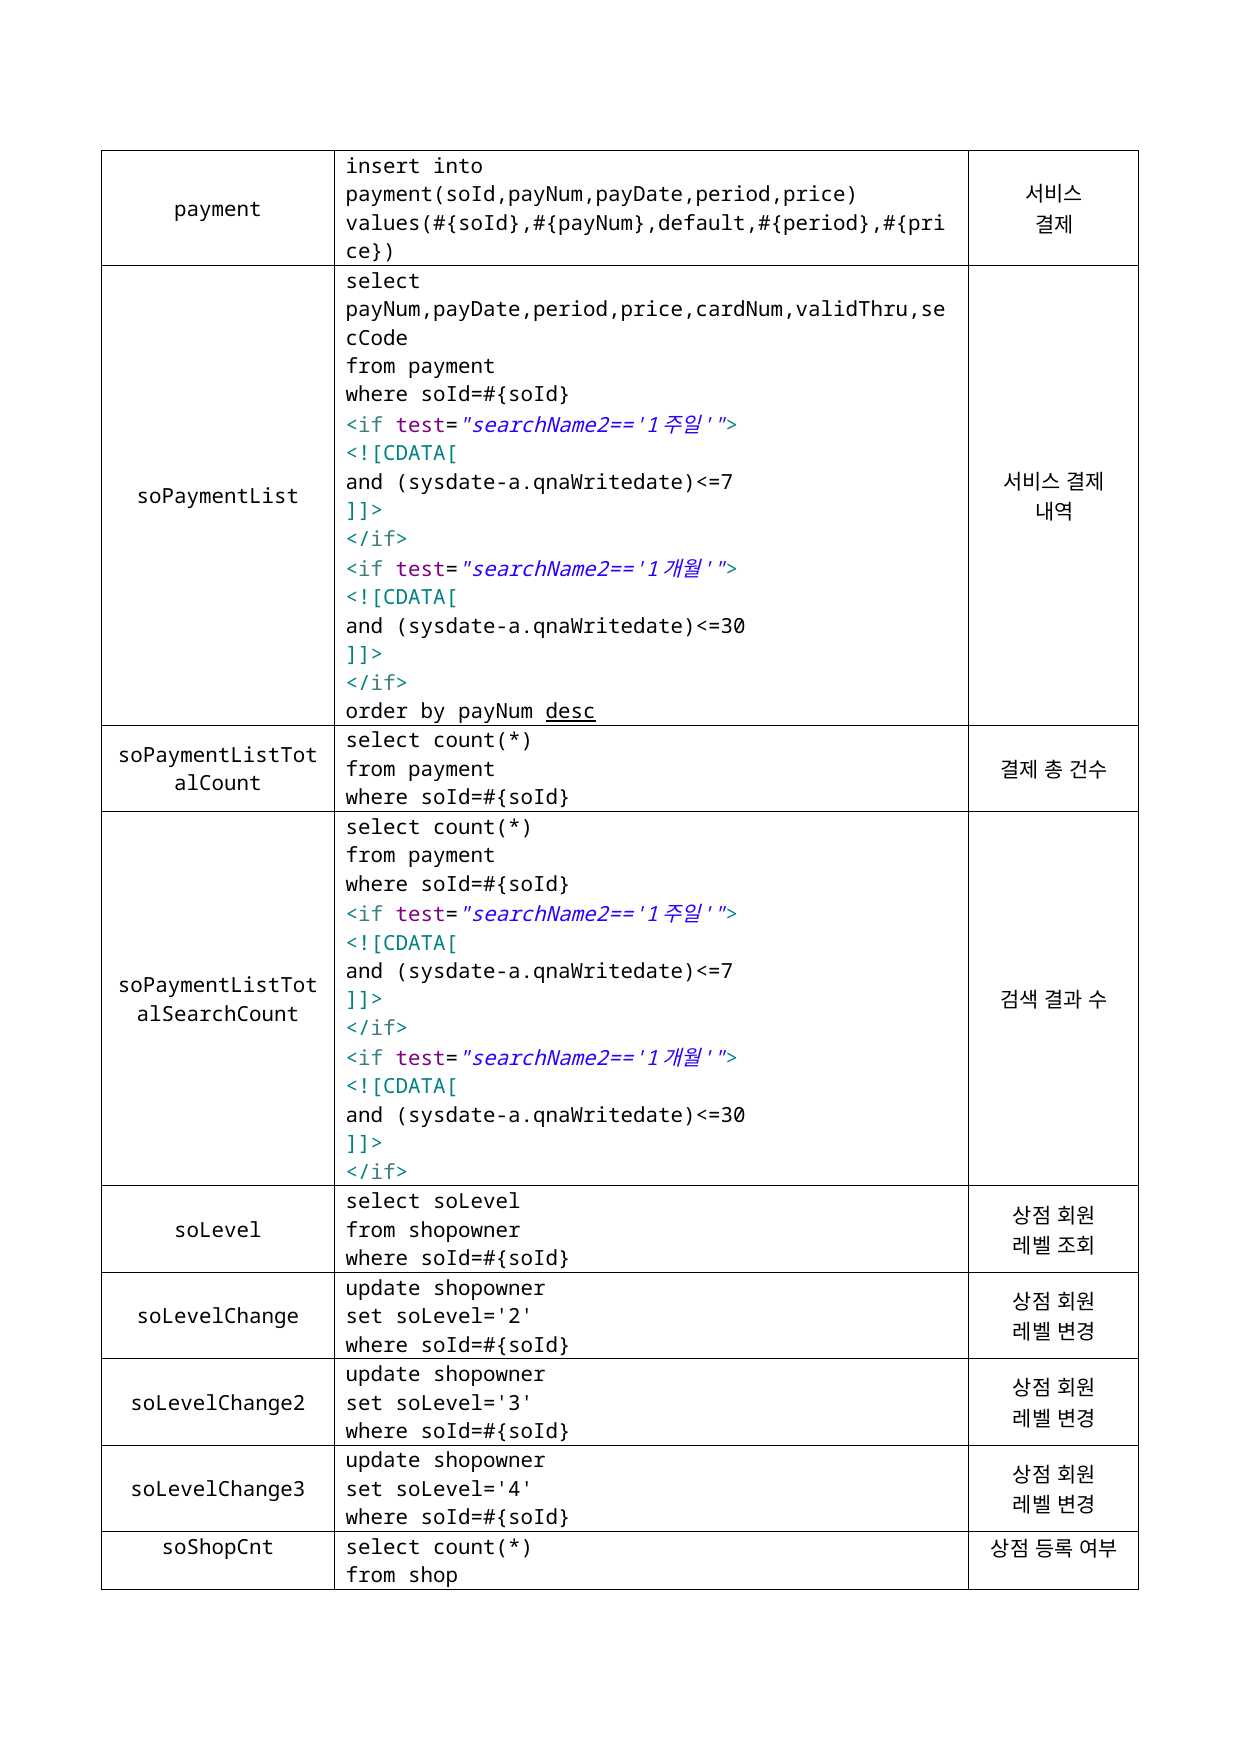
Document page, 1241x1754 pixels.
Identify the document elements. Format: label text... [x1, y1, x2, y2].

table_cell soLevelChange2 [102, 1359, 334, 1444]
table_cell soPaymentListTotalCount [102, 726, 334, 811]
table_cell 서비스 결제 내역 [969, 266, 1138, 724]
table_cell 상점 회원 레벨 조회 [969, 1186, 1138, 1272]
table_cell payment [102, 151, 334, 265]
table_cell update shopowner set soLevel='2' where soId=#{soId} [335, 1273, 968, 1358]
table_cell select payNum,payDate,period,price,cardNum,validThru,secCode from payment where soId=#{soId} <if test="searchName2=='1주일'"> <![CDATA[ and (sysdate-a.qnaWritedate)<=7 ]]> </if> <if test="searchName2=='1개월'"> <![CDATA[ and (sysdate-a.qnaWritedate)<=30 ]]> </if> order by payNum desc [335, 266, 968, 724]
table_cell soPaymentList [102, 266, 334, 724]
table_cell select count(*) from payment where soId=#{soId} <if test="searchName2=='1주일'"> <![CDATA[ and (sysdate-a.qnaWritedate)<=7 ]]> </if> <if test="searchName2=='1개월'"> <![CDATA[ and (sysdate-a.qnaWritedate)<=30 ]]> </if> [335, 812, 968, 1185]
table_cell 상점 회원 레벨 변경 [969, 1446, 1138, 1531]
table_cell soShopCnt [102, 1532, 334, 1589]
table_cell update shopowner set soLevel='3' where soId=#{soId} [335, 1359, 968, 1444]
table_cell soPaymentListTotalSearchCount [102, 812, 334, 1185]
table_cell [335, 1532, 968, 1589]
table_cell 결제 총 건수 [969, 726, 1138, 811]
table_cell soLevel [102, 1186, 334, 1272]
table_cell insert into payment(soId,payNum,payDate,period,price) values(#{soId},#{payNum},default,#{period},#{price}) [335, 151, 968, 265]
table_cell 서비스 결제 [969, 151, 1138, 265]
table_cell 검색 결과 수 [969, 812, 1138, 1185]
table_cell soLevelChange3 [102, 1446, 334, 1531]
table_cell 상점 회원 레벨 변경 [969, 1273, 1138, 1358]
table_cell soLevelChange [102, 1273, 334, 1358]
table_cell update shopowner set soLevel='4' where soId=#{soId} [335, 1446, 968, 1531]
table_cell 상점 등록 여부 [969, 1532, 1138, 1589]
table_cell select count(*) from payment where soId=#{soId} [335, 726, 968, 811]
table_cell select soLevel from shopowner where soId=#{soId} [335, 1186, 968, 1272]
table_cell 상점 회원 레벨 변경 [969, 1359, 1138, 1444]
